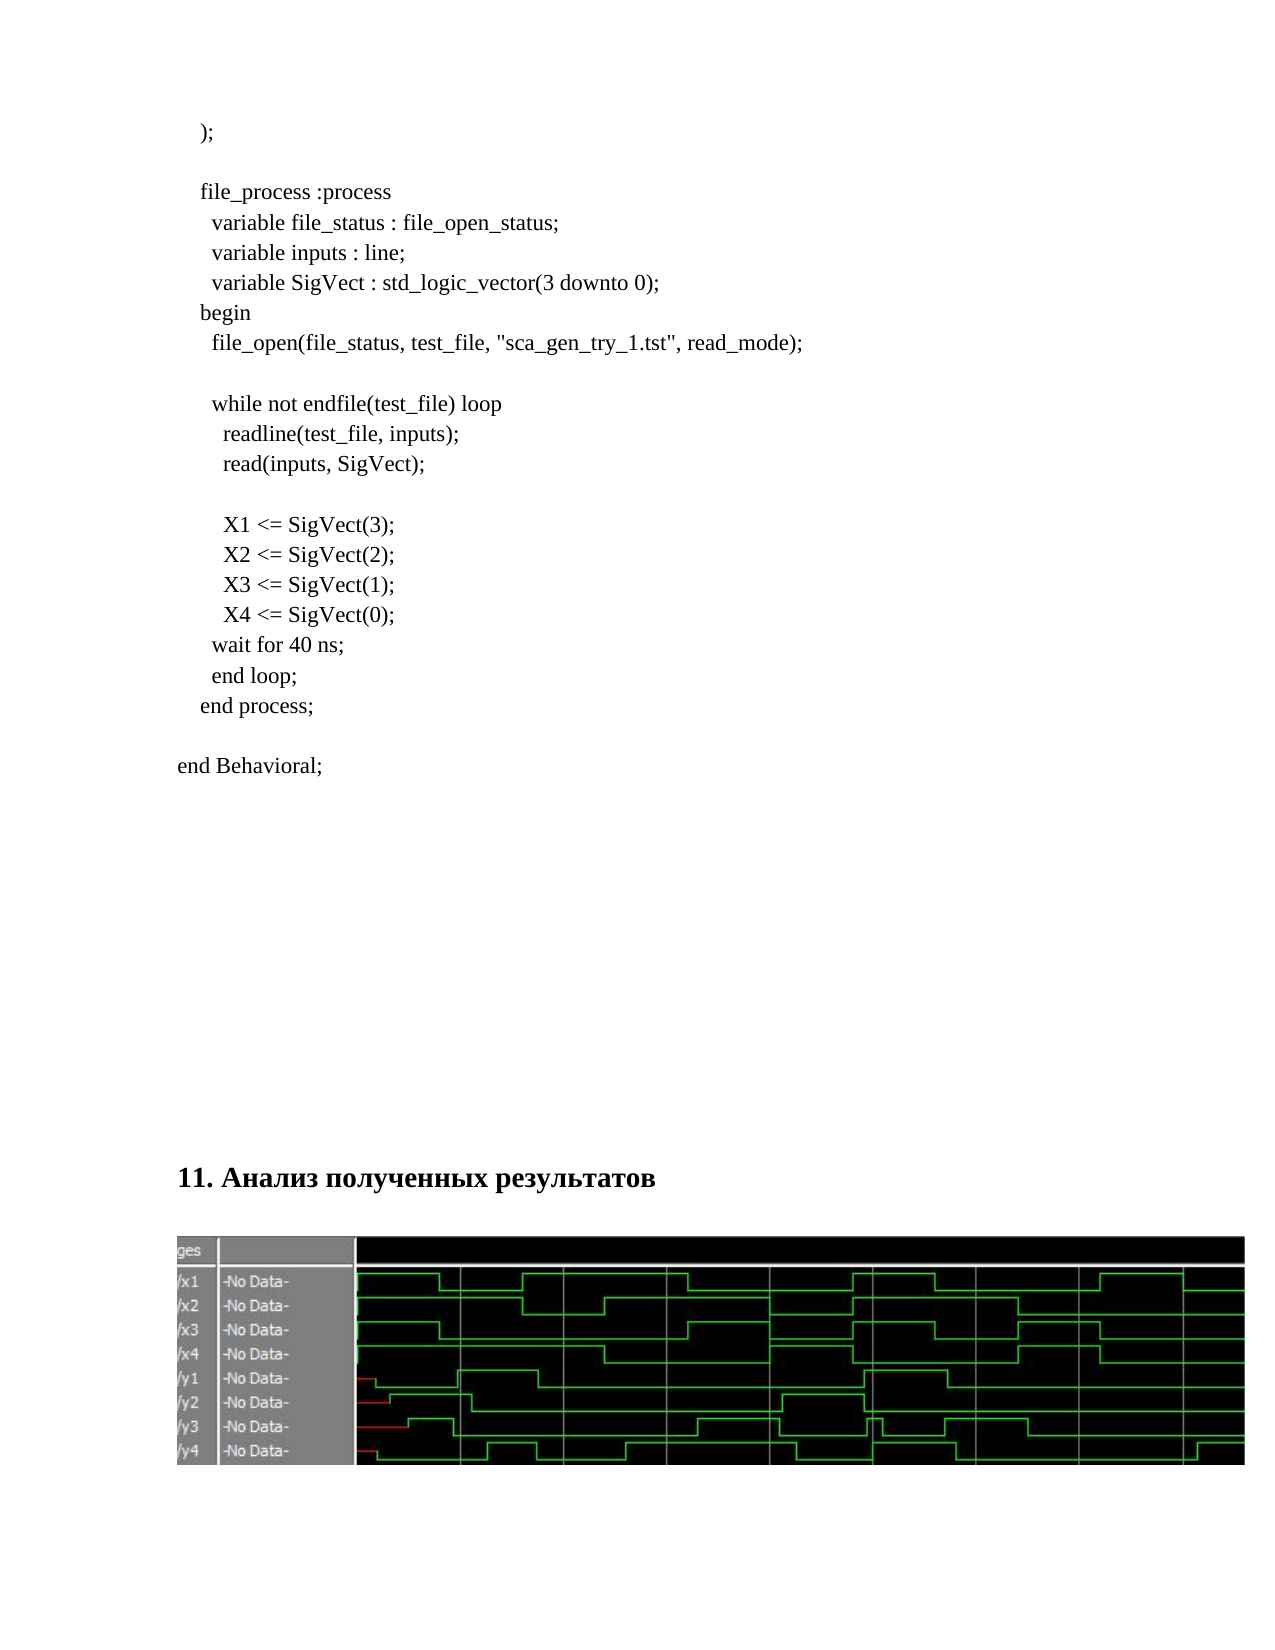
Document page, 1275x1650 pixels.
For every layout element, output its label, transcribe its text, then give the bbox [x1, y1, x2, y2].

text wait for 40 ns; [177, 632, 1216, 658]
text X1 <= SigVect(3); [177, 511, 1216, 537]
text while not endfile(test_file) loop [177, 390, 1216, 416]
text variable file_status : file_open_status; [177, 209, 1216, 235]
text begin [177, 299, 1216, 326]
text X2 <= SigVect(2); [177, 541, 1216, 567]
text variable inputs : line; [177, 239, 1216, 265]
text read(inputs, SigVect); [177, 450, 1216, 477]
text 11. Анализ полученных результатов [177, 1160, 1216, 1193]
text file_open(file_status, test_file, "sca_gen_try_1.tst", read_mode); [177, 329, 1216, 356]
text X4 <= SigVect(0); [177, 601, 1216, 628]
text file_process :process [177, 178, 1216, 205]
picture [177, 1236, 1245, 1465]
text ); [177, 118, 1216, 144]
text X3 <= SigVect(1); [177, 571, 1216, 597]
text end Behavioral; [177, 752, 1216, 779]
text readline(test_file, inputs); [177, 420, 1216, 446]
text end loop; [177, 662, 1216, 688]
text end process; [177, 692, 1216, 718]
text variable SigVect : std_logic_vector(3 downto 0); [177, 269, 1216, 295]
